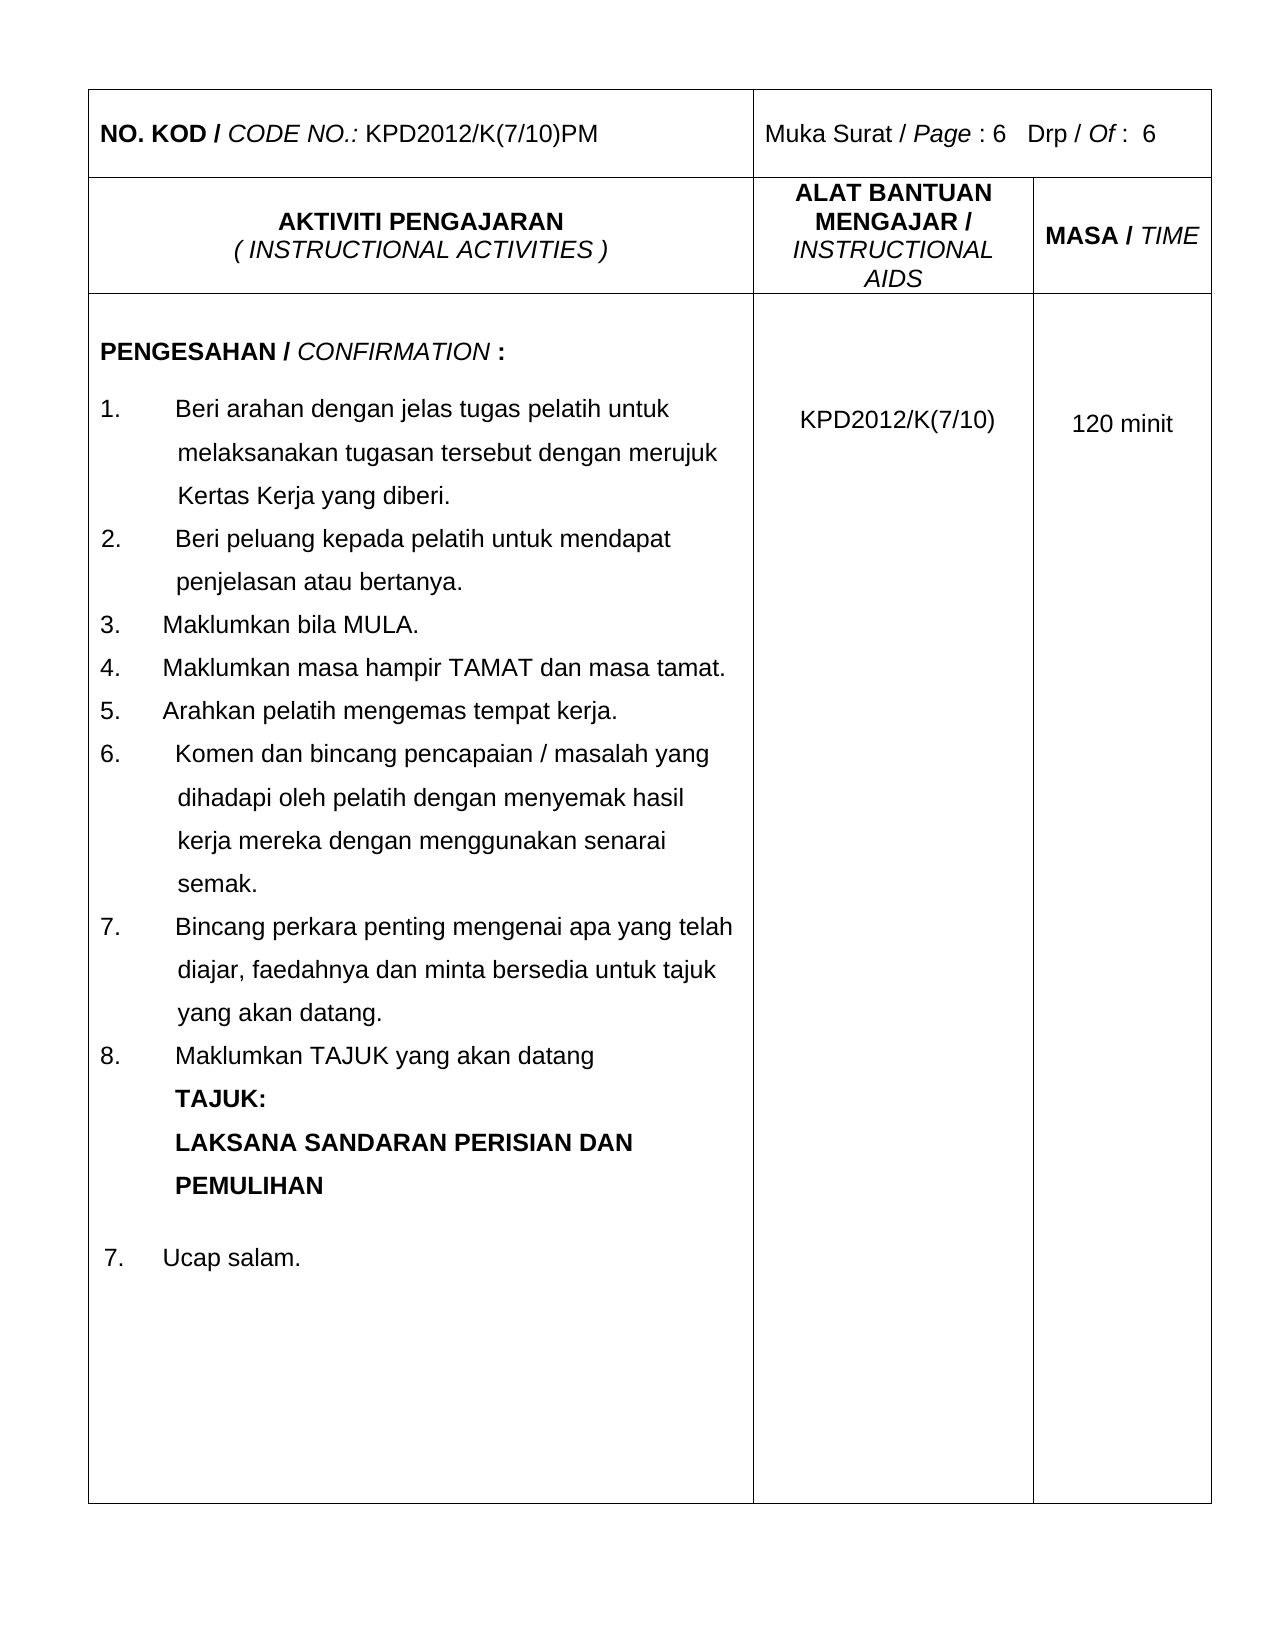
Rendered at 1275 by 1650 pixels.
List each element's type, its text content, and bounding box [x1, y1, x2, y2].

table_cell KPD2012/K(7/10) [754, 294, 1033, 1503]
table_cell Muka Surat / Page : 6 Drp / Of : 6 [754, 90, 1211, 177]
table_cell 120 minit [1034, 294, 1211, 1503]
table_cell PENGESAHAN / CONFIRMATION : Beri arahan dengan jelas tugas pelatih untuk melaksanakan tugasan tersebut dengan merujuk Kertas Kerja yang diberi. Beri peluang kepada pelatih untuk mendapat penjelasan atau bertanya. Maklumkan bila MULA. Maklumkan masa hampir TAMAT dan masa tamat. Arahkan pelatih mengemas tempat kerja. Komen dan bincang pencapaian / masalah yang dihadapi oleh pelatih dengan menyemak hasil kerja mereka dengan menggunakan senarai semak. Bincang perkara penting mengenai apa yang telah diajar, faedahnya dan minta bersedia untuk tajuk yang akan datang. Maklumkan TAJUK yang akan datang TAJUK: LAKSANA SANDARAN PERISIAN DAN PEMULIHAN Ucap salam. [89, 294, 753, 1503]
table_cell AKTIVITI PENGAJARAN ( INSTRUCTIONAL ACTIVITIES ) [89, 178, 753, 293]
table_cell ALAT BANTUAN MENGAJAR / INSTRUCTIONAL AIDS [754, 178, 1033, 293]
table_cell NO. KOD / CODE NO.: KPD2012/K(7/10)PM [89, 90, 753, 177]
table_cell MASA / TIME [1034, 178, 1211, 293]
